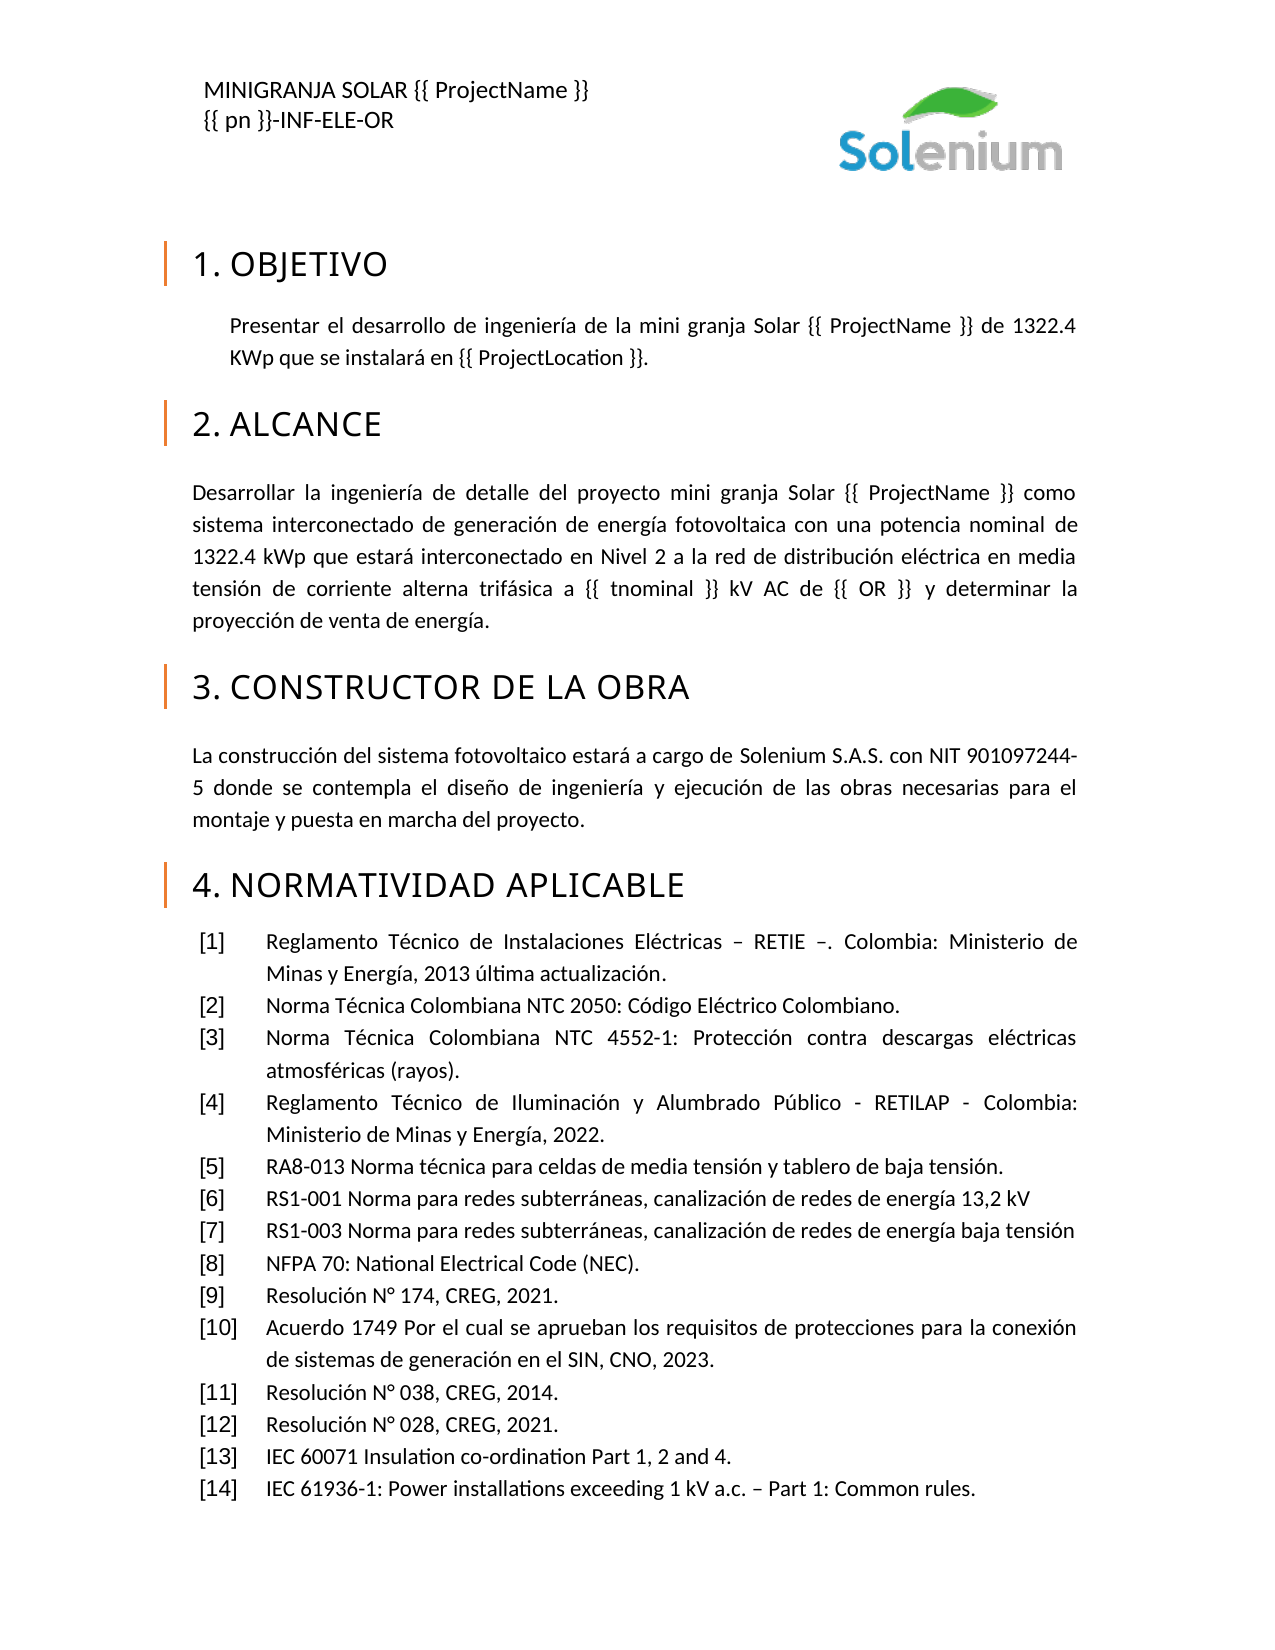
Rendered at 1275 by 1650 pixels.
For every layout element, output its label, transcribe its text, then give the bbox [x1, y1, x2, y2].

list Norma Técnica Colombiana NTC 4552-1: Protección contra descargas eléctricas atmosféricas (rayos). [199, 1023, 1078, 1084]
list RS1-001 Norma para redes subterráneas, canalización de redes de energía 13,2 kV [199, 1184, 1078, 1212]
subtitle Constructor de la obra [164, 663, 1078, 709]
list IEC 60071 Insulation co-ordination Part 1, 2 and 4. [199, 1442, 1078, 1470]
subtitle Normatividad aplicable [167, 862, 1078, 908]
list Resolución N° 174, CREG, 2021. [199, 1281, 1078, 1309]
list Reglamento Técnico de Instalaciones Eléctricas – RETIE –. Colombia: Ministerio de Minas y Energía, 2013 última actualización. [199, 927, 1078, 987]
list Resolución N° 028, CREG, 2021. [199, 1410, 1078, 1438]
subtitle Objetivo [192, 241, 1078, 286]
list IEC 61936-1: Power installations exceeding 1 kV a.c. – Part 1: Common rules. [199, 1474, 1078, 1502]
text La construcción del sistema fotovoltaico estará a cargo de Solenium S.A.S. con NIT 901097244-5 donde se contempla el diseño de ingeniería y ejecución de las obras necesarias para el montaje y puesta en marcha del proyecto. [192, 741, 1078, 833]
list Reglamento Técnico de Iluminación y Alumbrado Público - RETILAP - Colombia: Ministerio de Minas y Energía, 2022. [199, 1088, 1078, 1148]
list NFPA 70: National Electrical Code (NEC). [199, 1249, 1078, 1277]
subtitle Alcance [167, 400, 1078, 446]
text Desarrollar la ingeniería de detalle del proyecto mini granja Solar {{ ProjectName }} como sistema interconectado de generación de energía fotovoltaica con una potencia nominal de 1322.4 kWp que estará interconectado en Nivel 2 a la red de distribución eléctrica en media tensión de corriente alterna trifásica a {{ tnominal }} kV AC de {{ OR }} y determinar la proyección de venta de energía. [192, 478, 1078, 634]
list RA8-013 Norma técnica para celdas de media tensión y tablero de baja tensión. [199, 1152, 1078, 1180]
list Resolución N° 038, CREG, 2014. [199, 1378, 1078, 1406]
list Presentar el desarrollo de ingeniería de la mini granja Solar {{ ProjectName }} de 1322.4 KWp que se instalará en {{ ProjectLocation }}. [229, 311, 1078, 371]
list Acuerdo 1749 Por el cual se aprueban los requisitos de protecciones para la conexión de sistemas de generación en el SIN, CNO, 2023. [199, 1313, 1078, 1373]
list Norma Técnica Colombiana NTC 2050: Código Eléctrico Colombiano. [199, 991, 1078, 1019]
picture [839, 87, 1062, 171]
list RS1-003 Norma para redes subterráneas, canalización de redes de energía baja tensión [199, 1217, 1078, 1245]
